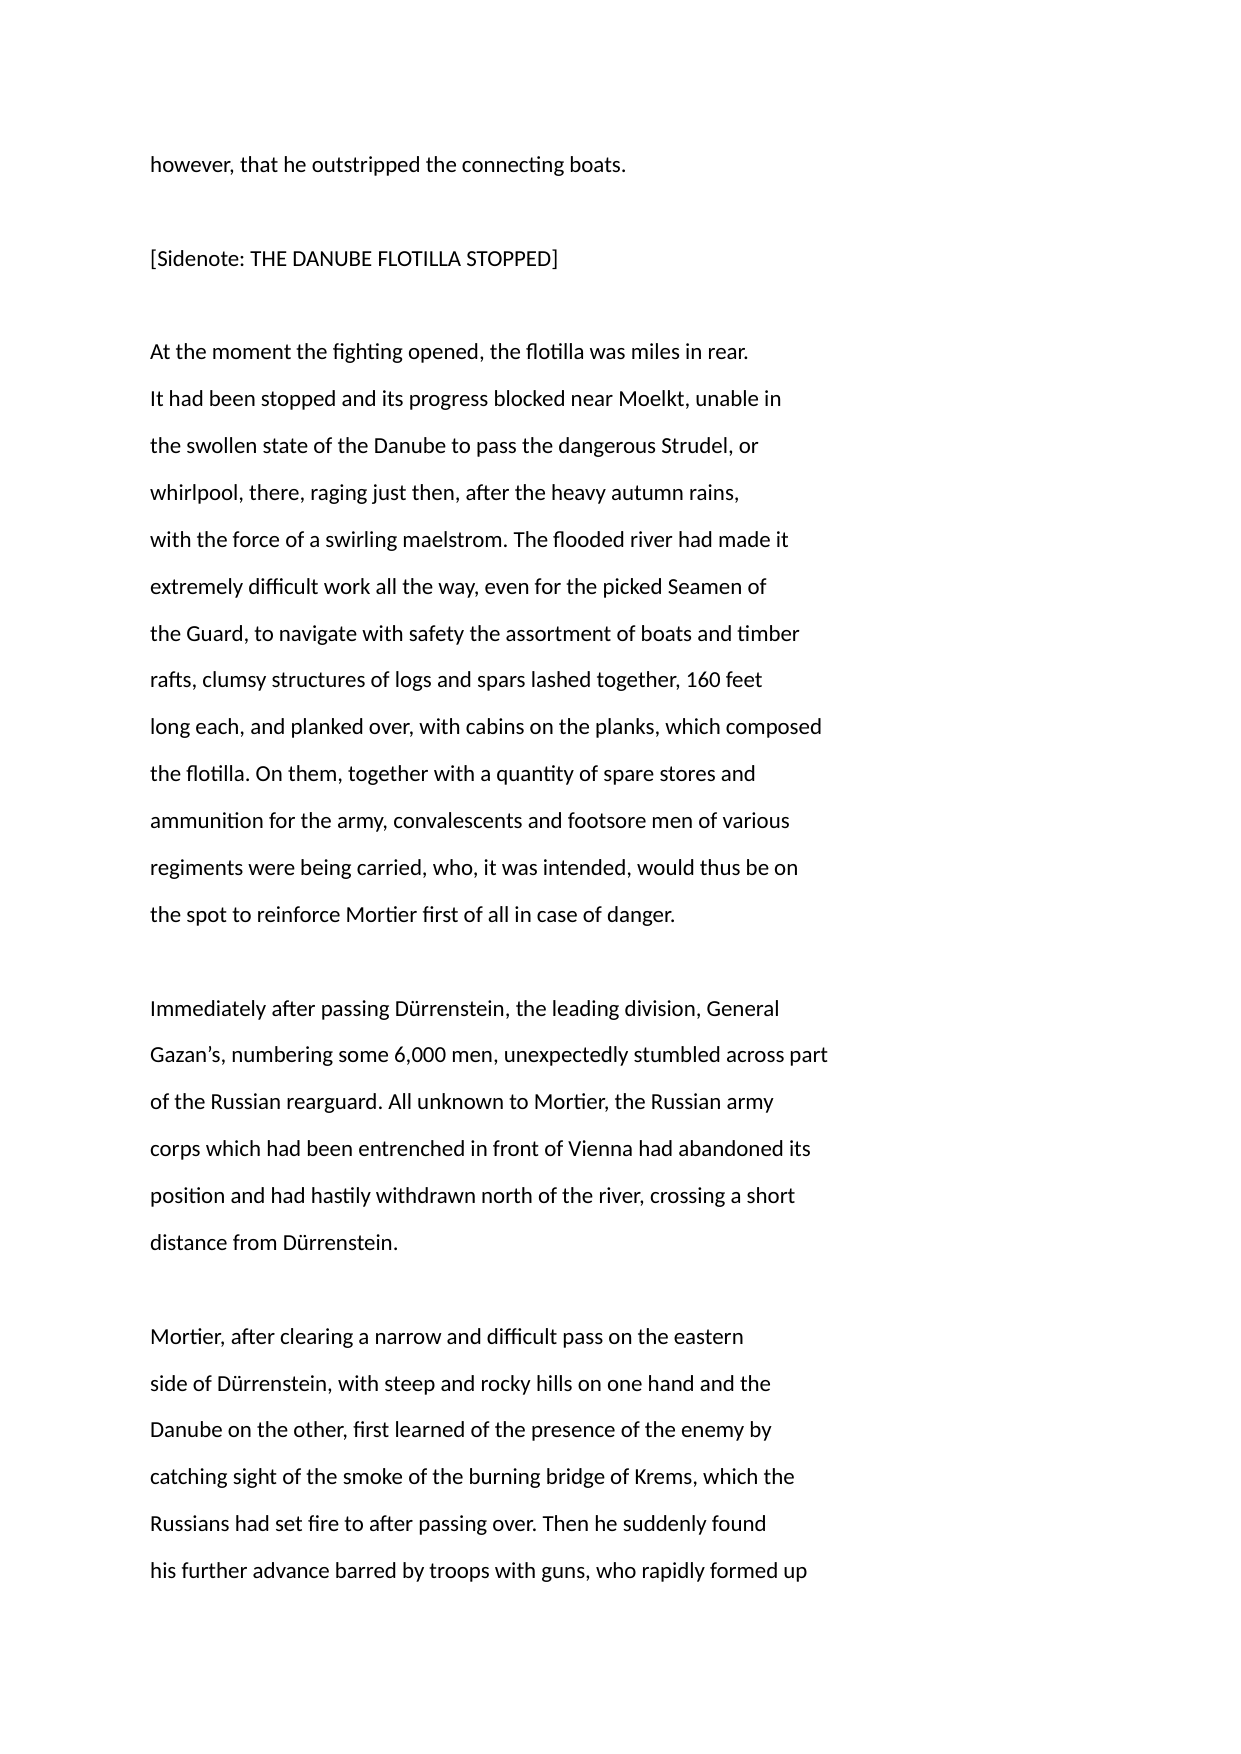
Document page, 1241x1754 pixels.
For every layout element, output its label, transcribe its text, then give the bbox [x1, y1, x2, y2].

text rafts, clumsy structures of logs and spars lashed together, 160 feet [150, 666, 1090, 694]
text extremely difficult work all the way, even for the picked Seamen of [150, 572, 1090, 600]
text It had been stopped and its progress blocked near Moelkt, unable in [150, 384, 1090, 412]
text whirlpool, there, raging just then, after the heavy autumn rains, [150, 478, 1090, 506]
text of the Russian rearguard. All unknown to Mortier, the Russian army [150, 1087, 1090, 1116]
text the Guard, to navigate with safety the assortment of boats and timber [150, 619, 1090, 647]
text however, that he outstripped the connecting boats. [150, 150, 1090, 178]
text side of Dürrenstein, with steep and rocky hills on one hand and the [150, 1369, 1090, 1397]
text the spot to reinforce Mortier first of all in case of danger. [150, 900, 1090, 928]
text position and had hastily withdrawn north of the river, crossing a short [150, 1181, 1090, 1209]
text At the moment the fighting opened, the flotilla was miles in rear. [150, 337, 1090, 366]
text ammunition for the army, convalescents and footsore men of various [150, 806, 1090, 834]
text catching sight of the smoke of the burning bridge of Krems, which the [150, 1462, 1090, 1491]
text Danube on the other, first learned of the presence of the enemy by [150, 1416, 1090, 1444]
text long each, and planked over, with cabins on the planks, which composed [150, 712, 1090, 741]
text his further advance barred by troops with guns, who rapidly formed up [150, 1556, 1090, 1584]
text Gazan’s, numbering some 6,000 men, unexpectedly stumbled across part [150, 1041, 1090, 1069]
text regiments were being carried, who, it was intended, would thus be on [150, 853, 1090, 881]
text Russians had set fire to after passing over. Then he suddenly found [150, 1509, 1090, 1537]
text Immediately after passing Dürrenstein, the leading division, General [150, 994, 1090, 1022]
text distance from Dürrenstein. [150, 1228, 1090, 1256]
text with the force of a swirling maelstrom. The flooded river had made it [150, 525, 1090, 553]
text corps which had been entrenched in front of Vienna had abandoned its [150, 1134, 1090, 1162]
text Mortier, after clearing a narrow and difficult pass on the eastern [150, 1322, 1090, 1350]
text [Sidenote: THE DANUBE FLOTILLA STOPPED] [150, 244, 1090, 272]
text the flotilla. On them, together with a quantity of spare stores and [150, 759, 1090, 787]
text the swollen state of the Danube to pass the dangerous Strudel, or [150, 431, 1090, 459]
